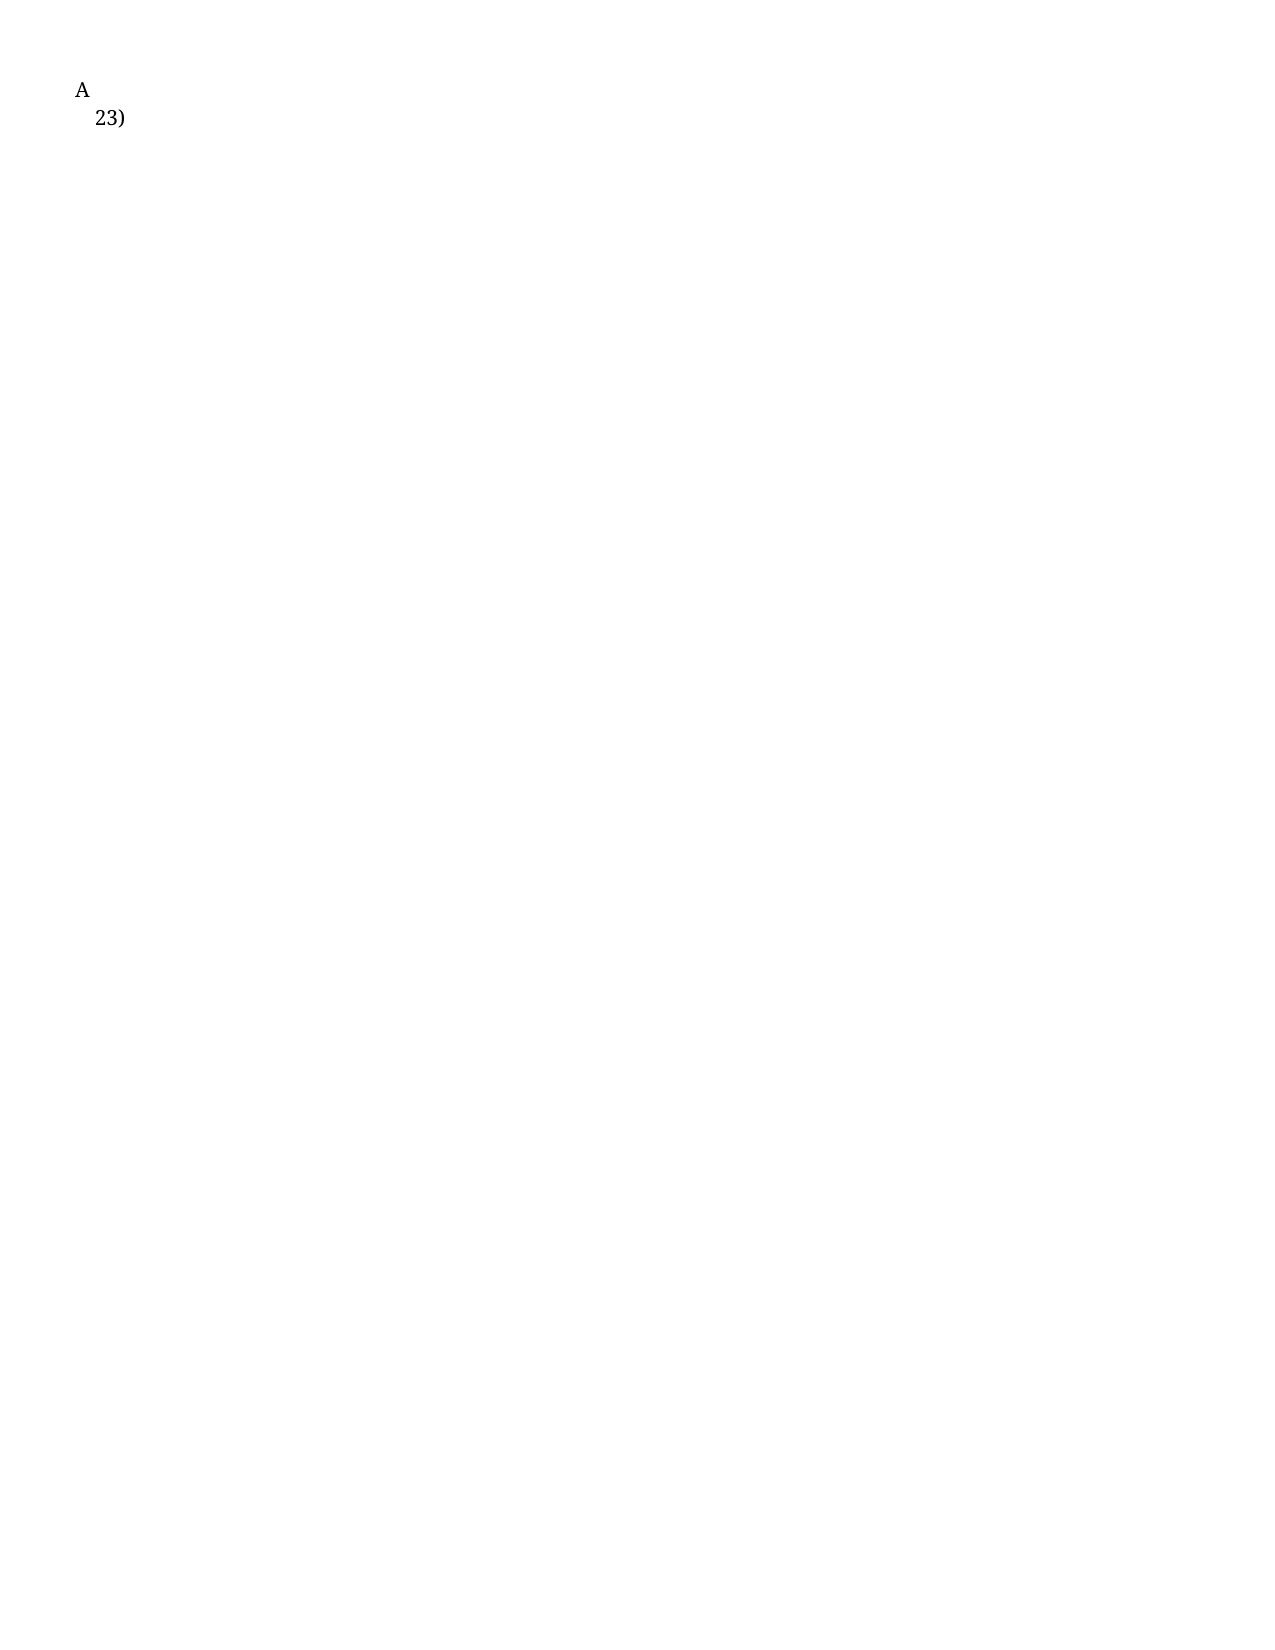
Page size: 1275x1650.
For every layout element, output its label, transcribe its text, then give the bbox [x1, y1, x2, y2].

text A [75, 75, 125, 103]
text 23) [75, 103, 125, 132]
